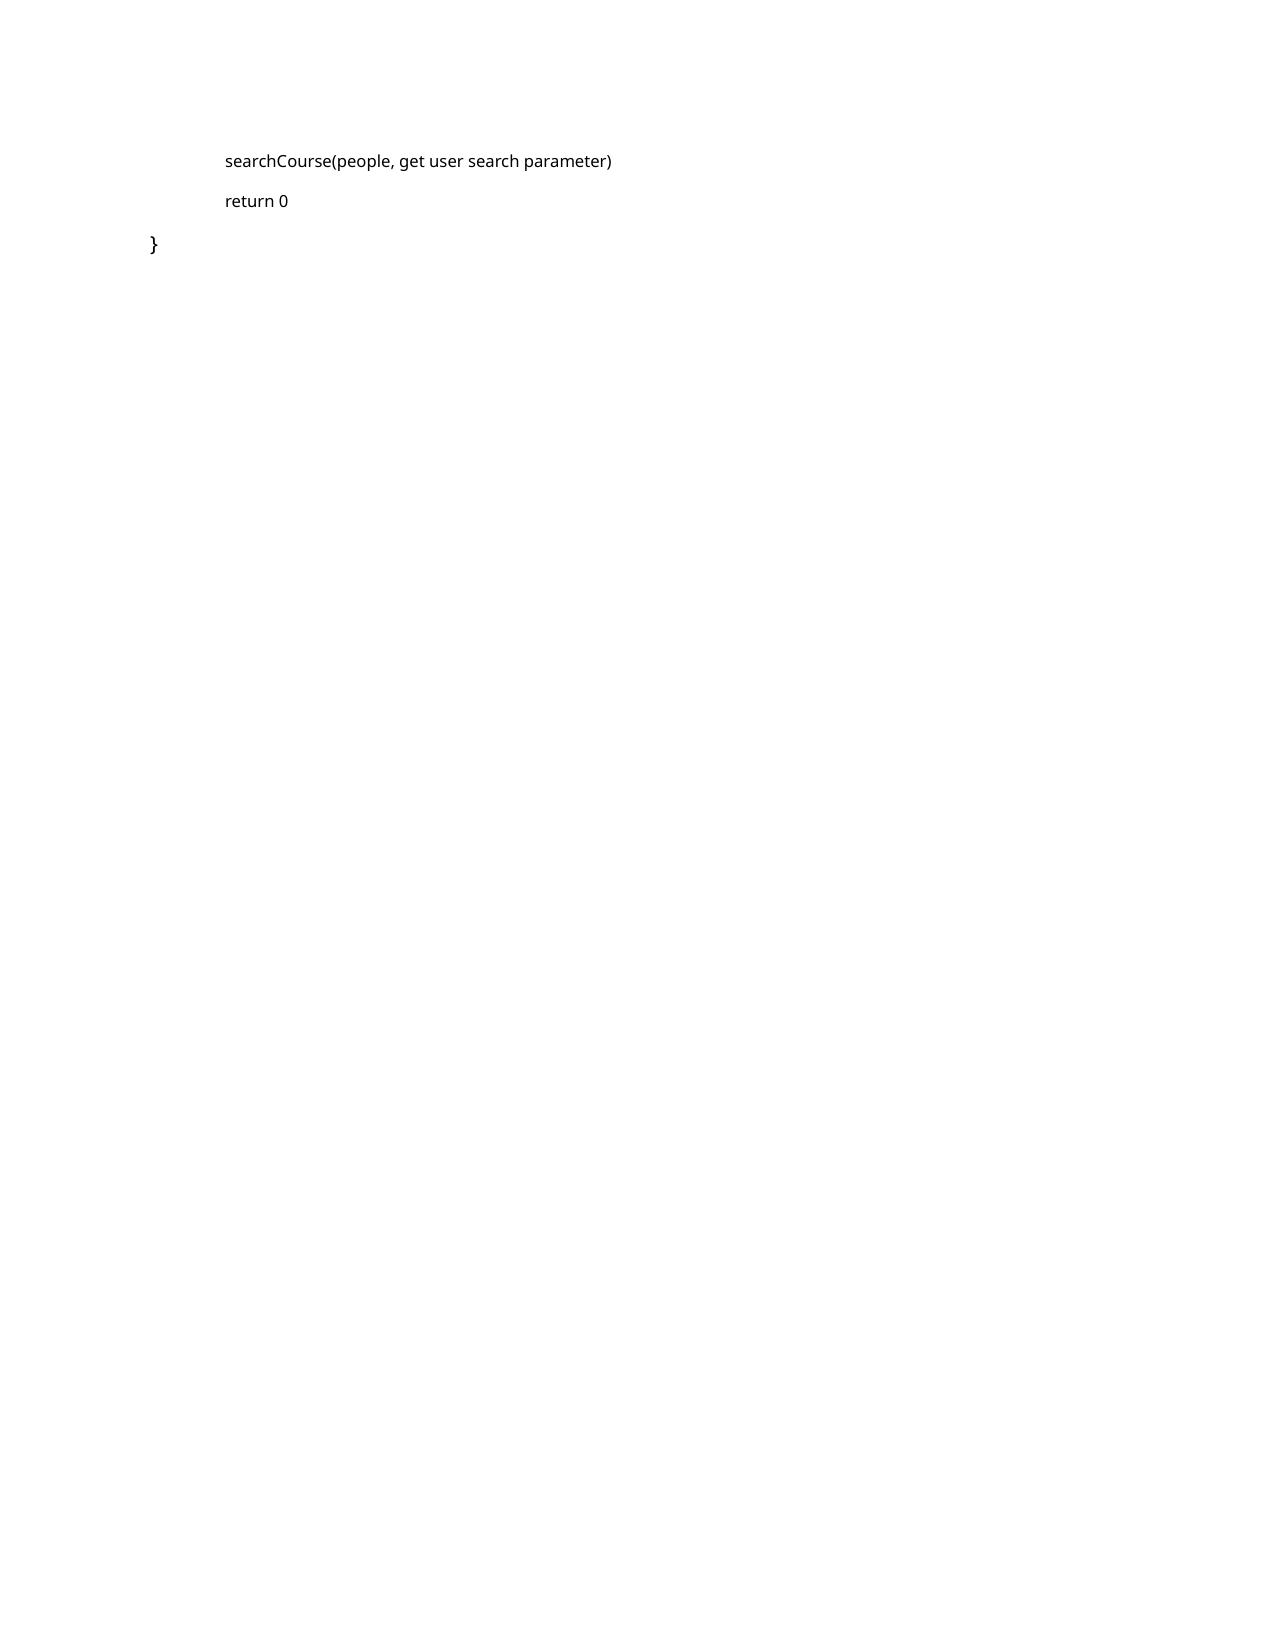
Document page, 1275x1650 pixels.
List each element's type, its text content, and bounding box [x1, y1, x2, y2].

text } [150, 229, 1125, 257]
text searchCourse(people, get user search parameter) [150, 150, 1125, 173]
text return 0 [150, 189, 1125, 212]
